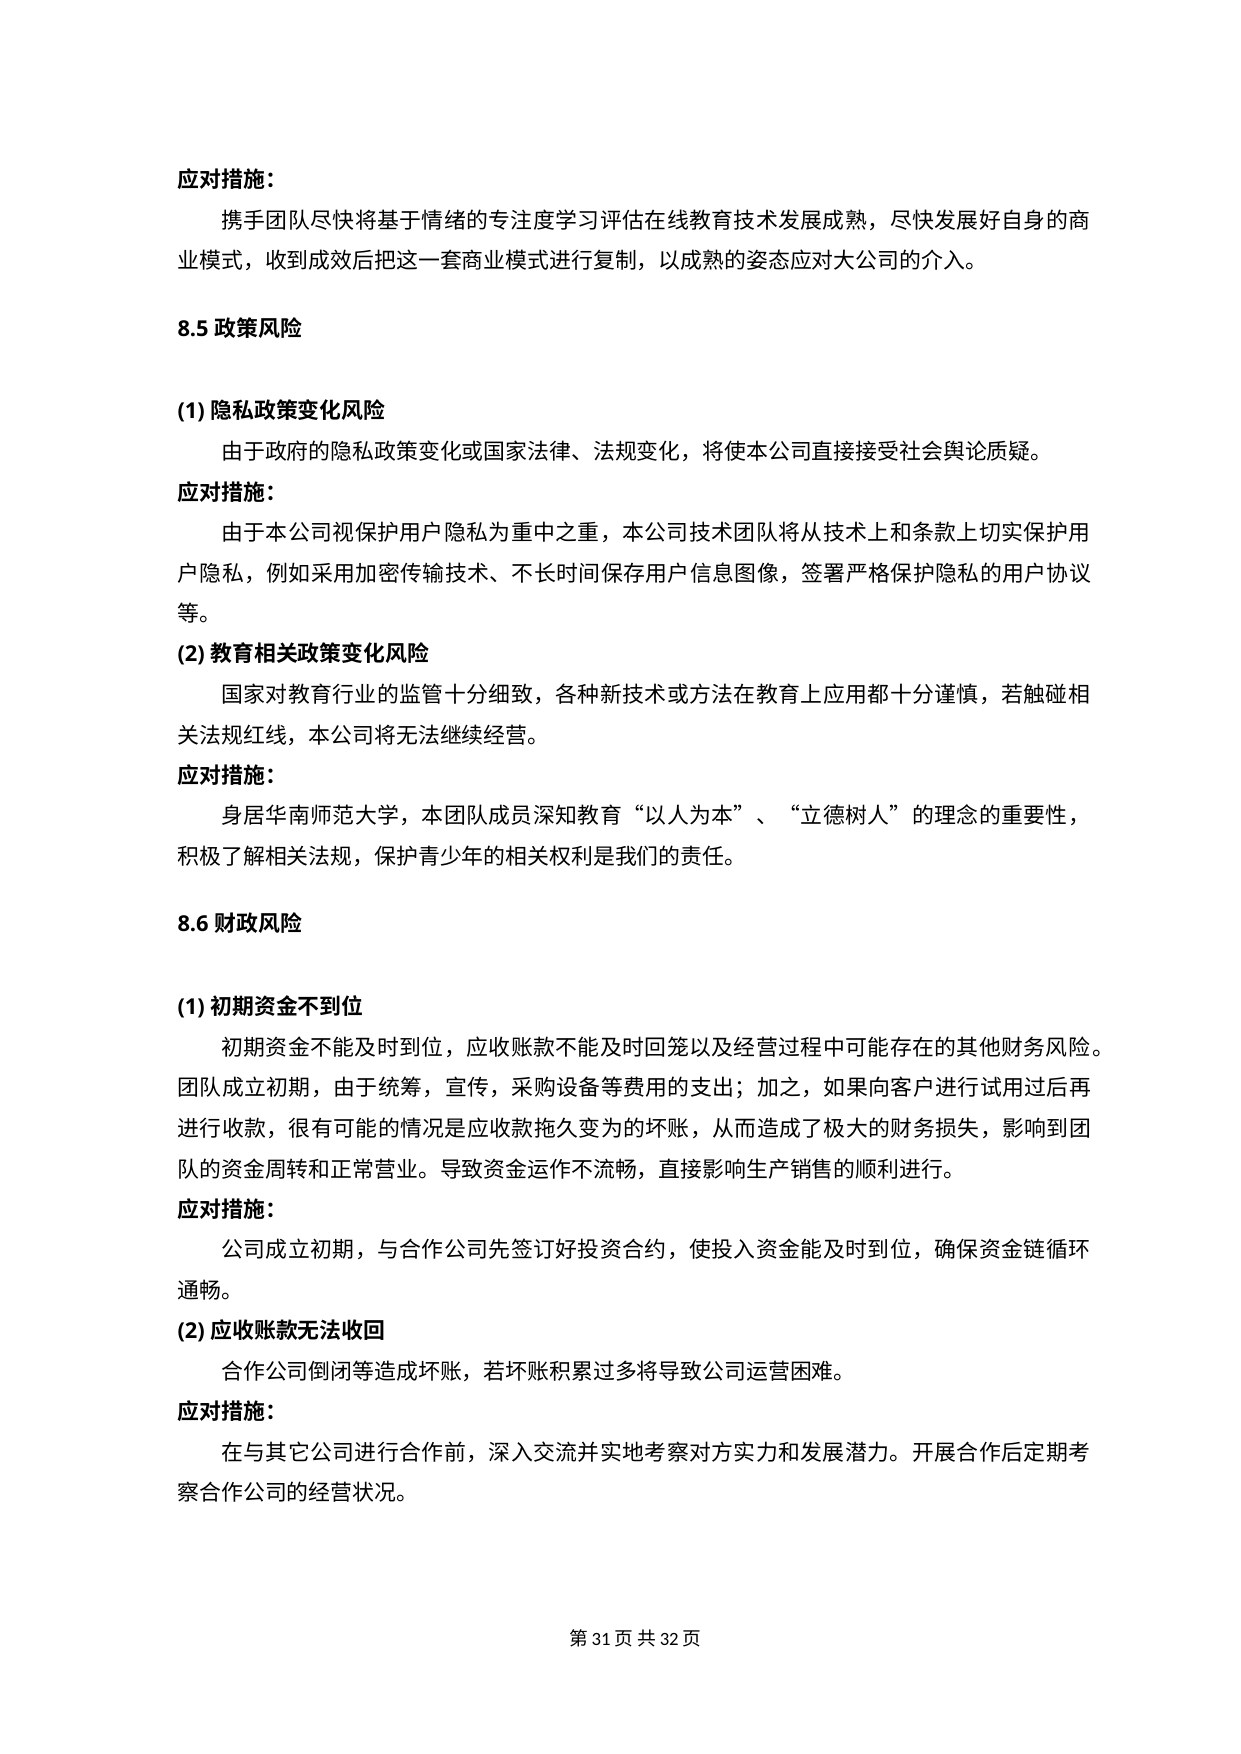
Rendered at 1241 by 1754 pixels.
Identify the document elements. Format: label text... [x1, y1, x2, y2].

text (1) 初期资金不到位 [177, 989, 1092, 1021]
text (1) 隐私政策变化风险 [177, 393, 1092, 426]
text 应对措施： [177, 474, 1092, 507]
text 身居华南师范大学，本团队成员深知教育“以人为本”、“立德树人”的理念的重要性，积极了解相关法规，保护青少年的相关权利是我们的责任。 [177, 798, 1092, 871]
text 在与其它公司进行合作前，深入交流并实地考察对方实力和发展潜力。开展合作后定期考察合作公司的经营状况。 [177, 1434, 1092, 1507]
text 初期资金不能及时到位，应收账款不能及时回笼以及经营过程中可能存在的其他财务风险。团队成立初期，由于统筹，宣传，采购设备等费用的支出；加之，如果向客户进行试用过后再进行收款，很有可能的情况是应收款拖久变为的坏账，从而造成了极大的财务损失，影响到团队的资金周转和正常营业。导致资金运作不流畅，直接影响生产销售的顺利进行。 [177, 1029, 1092, 1184]
subtitle 8.6 财政风险 [177, 906, 1092, 939]
text 由于本公司视保护用户隐私为重中之重，本公司技术团队将从技术上和条款上切实保护用户隐私，例如采用加密传输技术、不长时间保存用户信息图像，签署严格保护隐私的用户协议等。 [177, 514, 1092, 628]
text 公司成立初期，与合作公司先签订好投资合约，使投入资金能及时到位，确保资金链循环通畅。 [177, 1232, 1092, 1305]
subtitle 8.5 政策风险 [177, 311, 1092, 343]
text 应对措施： [177, 1192, 1092, 1224]
text 应对措施： [177, 1394, 1092, 1426]
text 应对措施： [177, 162, 1092, 194]
text 携手团队尽快将基于情绪的专注度学习评估在线教育技术发展成熟，尽快发展好自身的商业模式，收到成效后把这一套商业模式进行复制，以成熟的姿态应对大公司的介入。 [177, 202, 1092, 276]
text 由于政府的隐私政策变化或国家法律、法规变化，将使本公司直接接受社会舆论质疑。 [177, 434, 1092, 466]
text (2) 应收账款无法收回 [177, 1313, 1092, 1346]
text 应对措施： [177, 758, 1092, 790]
text (2) 教育相关政策变化风险 [177, 636, 1092, 669]
text 国家对教育行业的监管十分细致，各种新技术或方法在教育上应用都十分谨慎，若触碰相关法规红线，本公司将无法继续经营。 [177, 677, 1092, 750]
text 合作公司倒闭等造成坏账，若坏账积累过多将导致公司运营困难。 [177, 1353, 1092, 1386]
